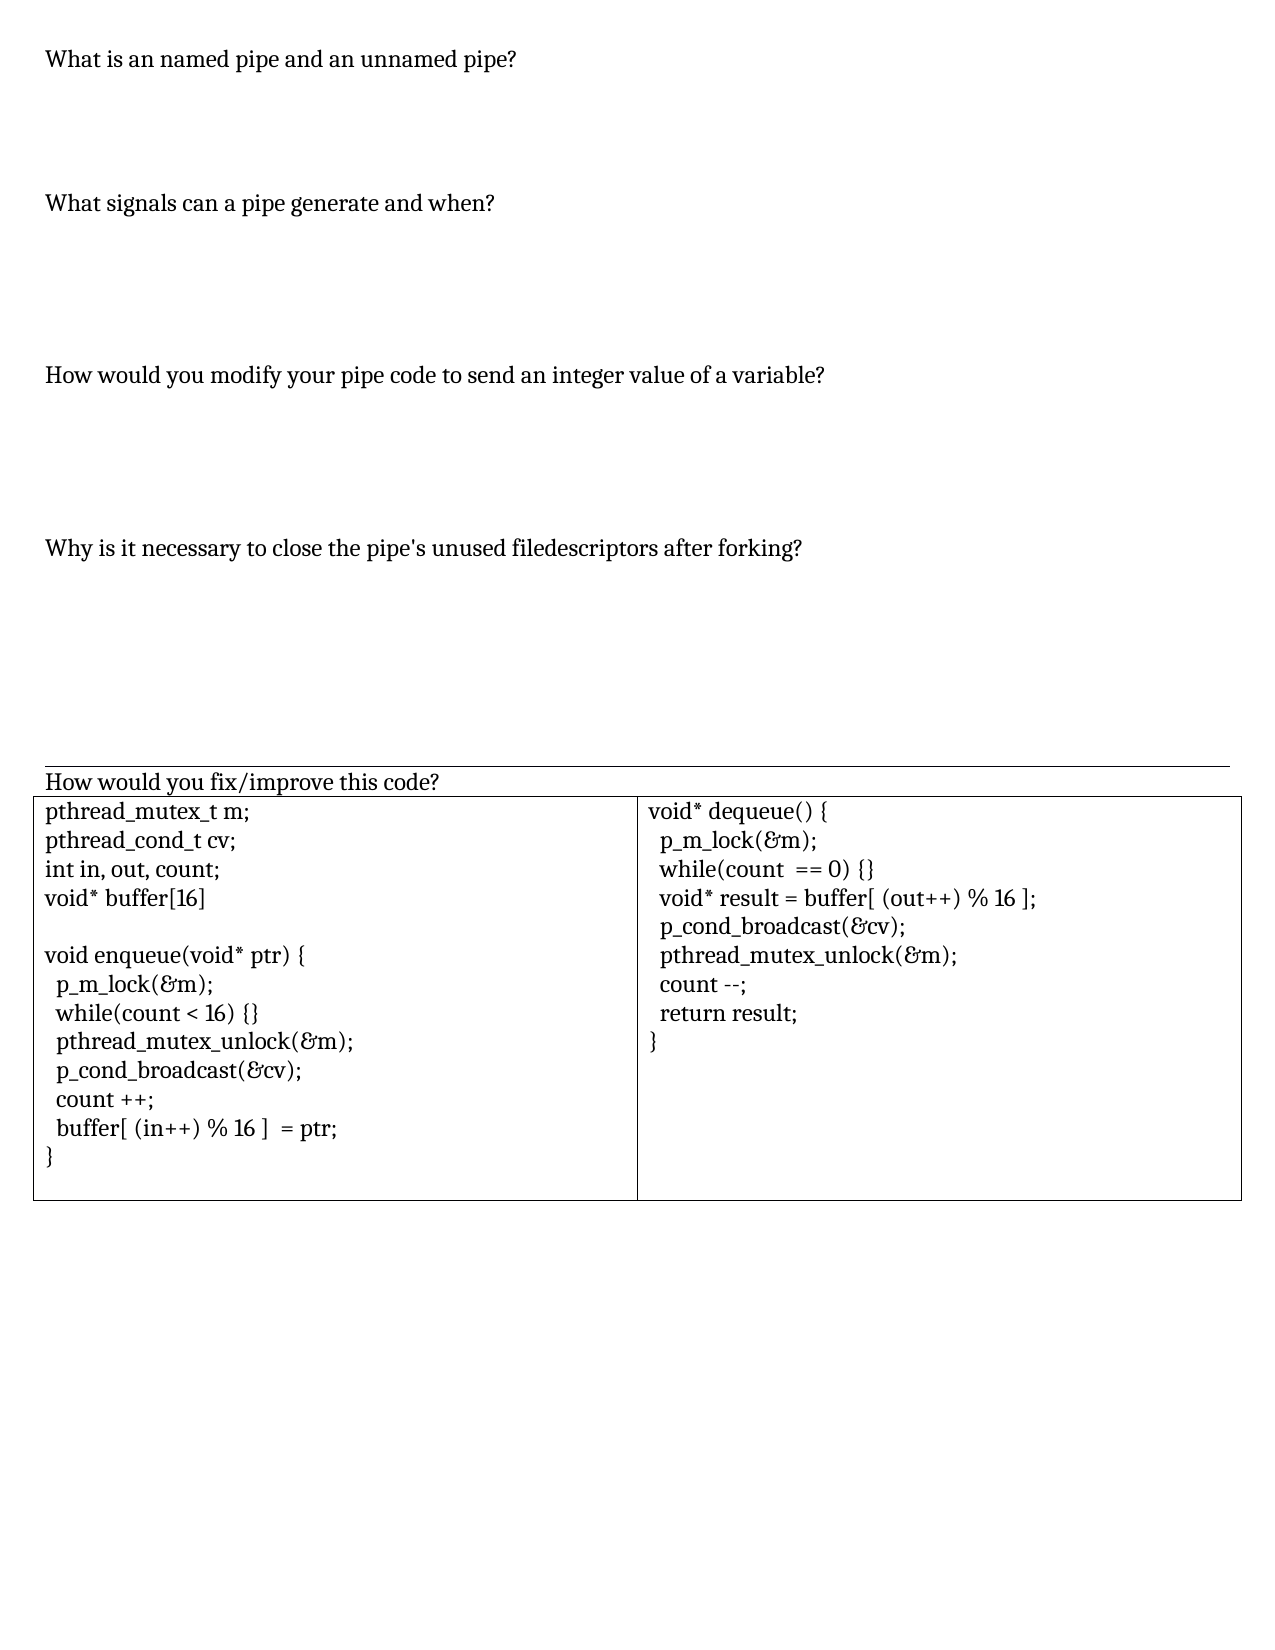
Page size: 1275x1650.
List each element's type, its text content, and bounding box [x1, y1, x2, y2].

text How would you fix/improve this code? [45, 767, 1230, 796]
table_header pthread_mutex_t m; pthread_cond_t cv; int in, out, count; void* buffer[16] void enqueue(void* ptr) { p_m_lock(&m); while(count < 16) {} pthread_mutex_unlock(&m); p_cond_broadcast(&cv); count ++; buffer[ (in++) % 16 ] = ptr; } [34, 797, 637, 1200]
text Why is it necessary to close the pipe's unused filedescriptors after forking? [45, 534, 1230, 562]
text What signals can a pipe generate and when? [45, 189, 1230, 217]
text How would you modify your pipe code to send an integer value of a variable? [45, 361, 1230, 390]
text What is an named pipe and an unnamed pipe? [45, 45, 1230, 74]
table_header void* dequeue() { p_m_lock(&m); while(count == 0) {} void* result = buffer[ (out++) % 16 ]; p_cond_broadcast(&cv); pthread_mutex_unlock(&m); count --; return result; } [638, 797, 1241, 1200]
